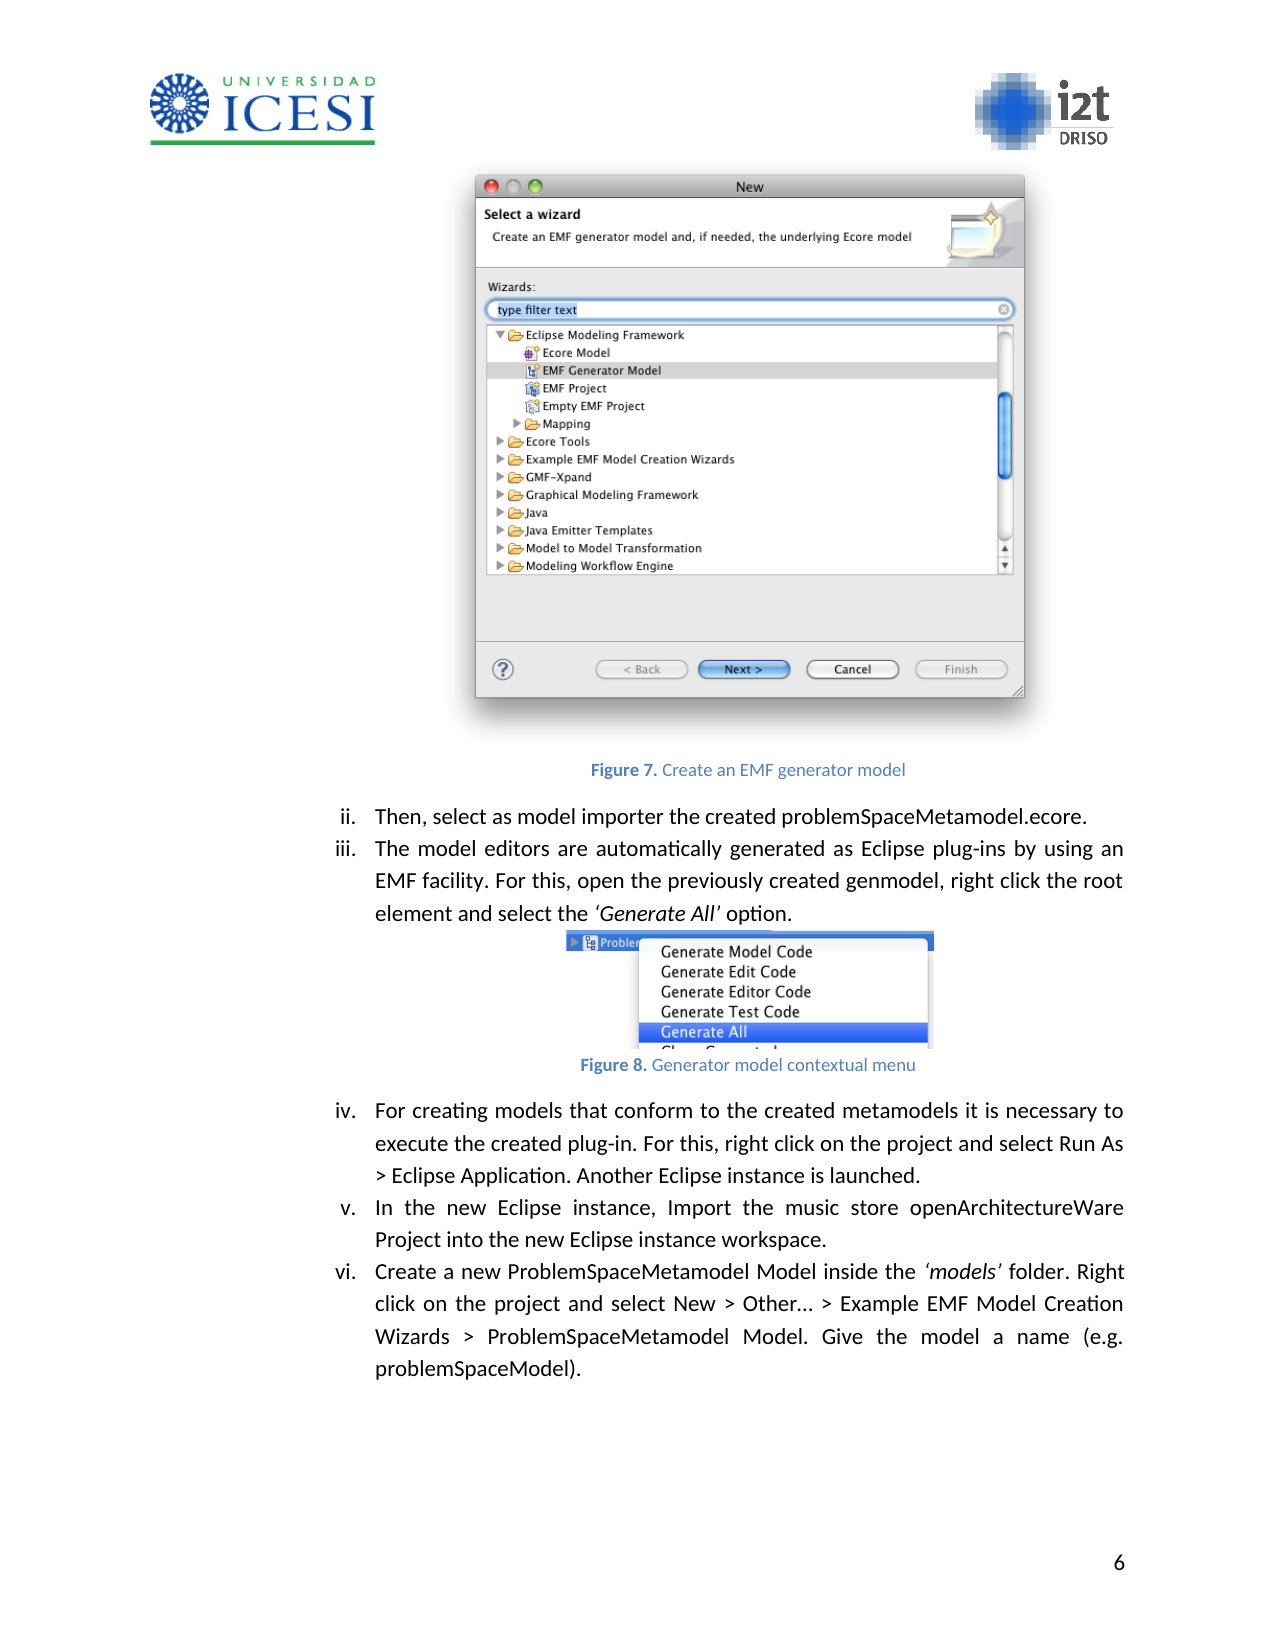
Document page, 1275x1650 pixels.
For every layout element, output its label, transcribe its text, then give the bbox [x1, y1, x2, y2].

picture [566, 930, 934, 1049]
list For creating models that conform to the created metamodels it is necessary to execute the created plug-in. For this, right click on the project and select Run As > Eclipse Application. Another Eclipse instance is launched. [356, 1096, 1125, 1189]
list Then, select as model importer the created problemSpaceMetamodel.ecore. [356, 802, 1125, 830]
picture [150, 73, 375, 145]
text Figure 7. Create an EMF generator model [372, 758, 1125, 781]
picture [435, 73, 1114, 755]
list The model editors are automatically generated as Eclipse plug-ins by using an EMF facility. For this, open the previously created genmodel, right click the root element and select the ‘Generate All’ option. [356, 834, 1125, 927]
list In the new Eclipse instance, Import the music store openArchitectureWare Project into the new Eclipse instance workspace. [356, 1193, 1125, 1253]
list Create a new ProblemSpaceMetamodel Model inside the ‘models’ folder. Right click on the project and select New > Other… > Example EMF Model Creation Wizards > ProblemSpaceMetamodel Model. Give the model a name (e.g. problemSpaceModel). [356, 1257, 1125, 1382]
text Figure 8. Generator model contextual menu [372, 1053, 1125, 1076]
